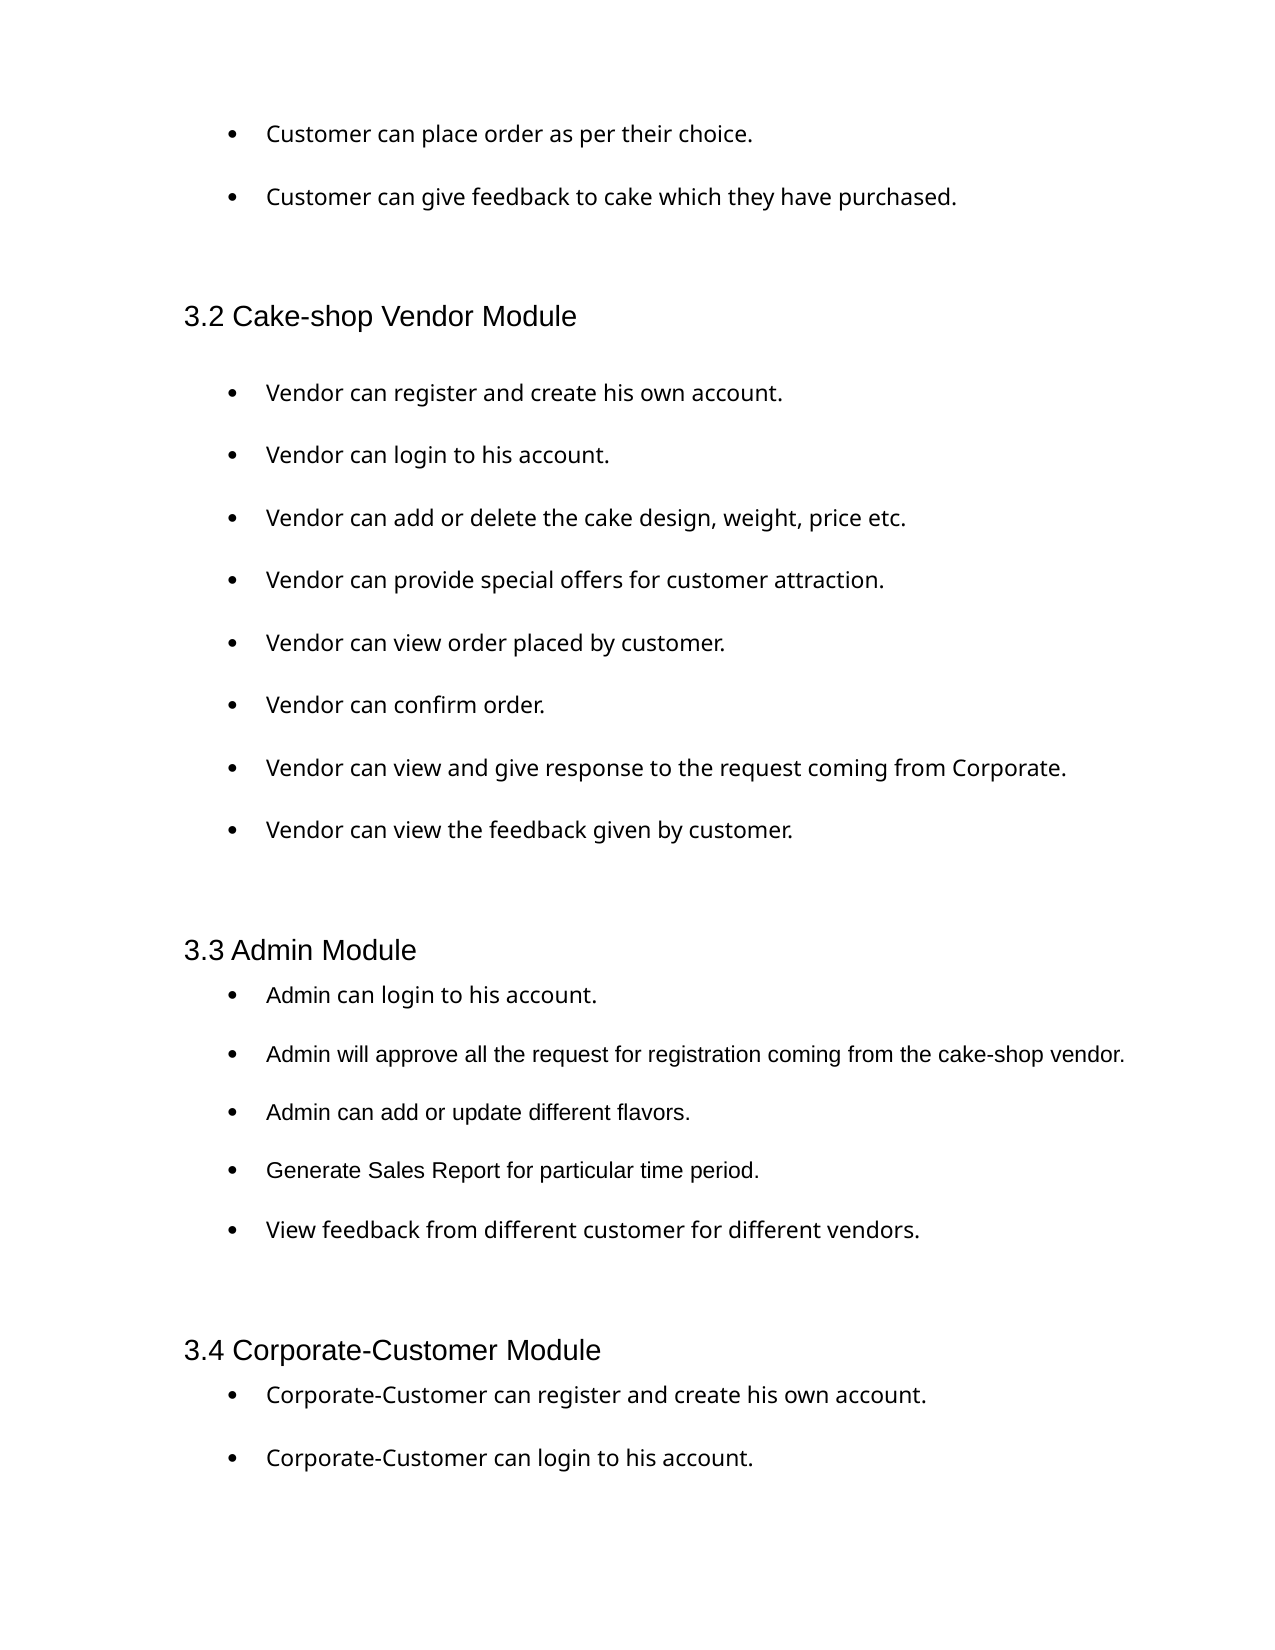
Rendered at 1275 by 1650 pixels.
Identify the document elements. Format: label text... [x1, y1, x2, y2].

list Vendor can view order placed by customer. [228, 627, 1157, 658]
subtitle 3.3 Admin Module [184, 933, 1157, 966]
subtitle 3.4 Corporate-Customer Module [184, 1333, 1157, 1367]
list Admin will approve all the request for registration coming from the cake-shop vendor. [228, 1041, 1157, 1068]
list Vendor can provide special offers for customer attraction. [228, 564, 1157, 595]
subtitle 3.2 Cake-shop Vendor Module [184, 299, 1157, 333]
list Vendor can register and create his own account. [228, 377, 1157, 408]
list Vendor can add or delete the cake design, weight, price etc. [228, 502, 1157, 533]
list Vendor can view and give response to the request coming from Corporate. [228, 752, 1157, 783]
list Customer can give feedback to cake which they have purchased. [228, 181, 1157, 212]
list Generate Sales Report for particular time period. [228, 1157, 1157, 1183]
list Vendor can view the feedback given by customer. [228, 814, 1157, 845]
list Vendor can confirm order. [228, 689, 1157, 720]
list Corporate-Customer can login to his account. [228, 1442, 1157, 1473]
list View feedback from different customer for different vendors. [228, 1214, 1157, 1246]
list Corporate-Customer can register and create his own account. [228, 1379, 1157, 1410]
list Customer can place order as per their choice. [228, 118, 1157, 149]
list Admin can login to his account. [228, 979, 1157, 1010]
list Admin can add or update different flavors. [228, 1099, 1157, 1125]
list Vendor can login to his account. [228, 439, 1157, 470]
